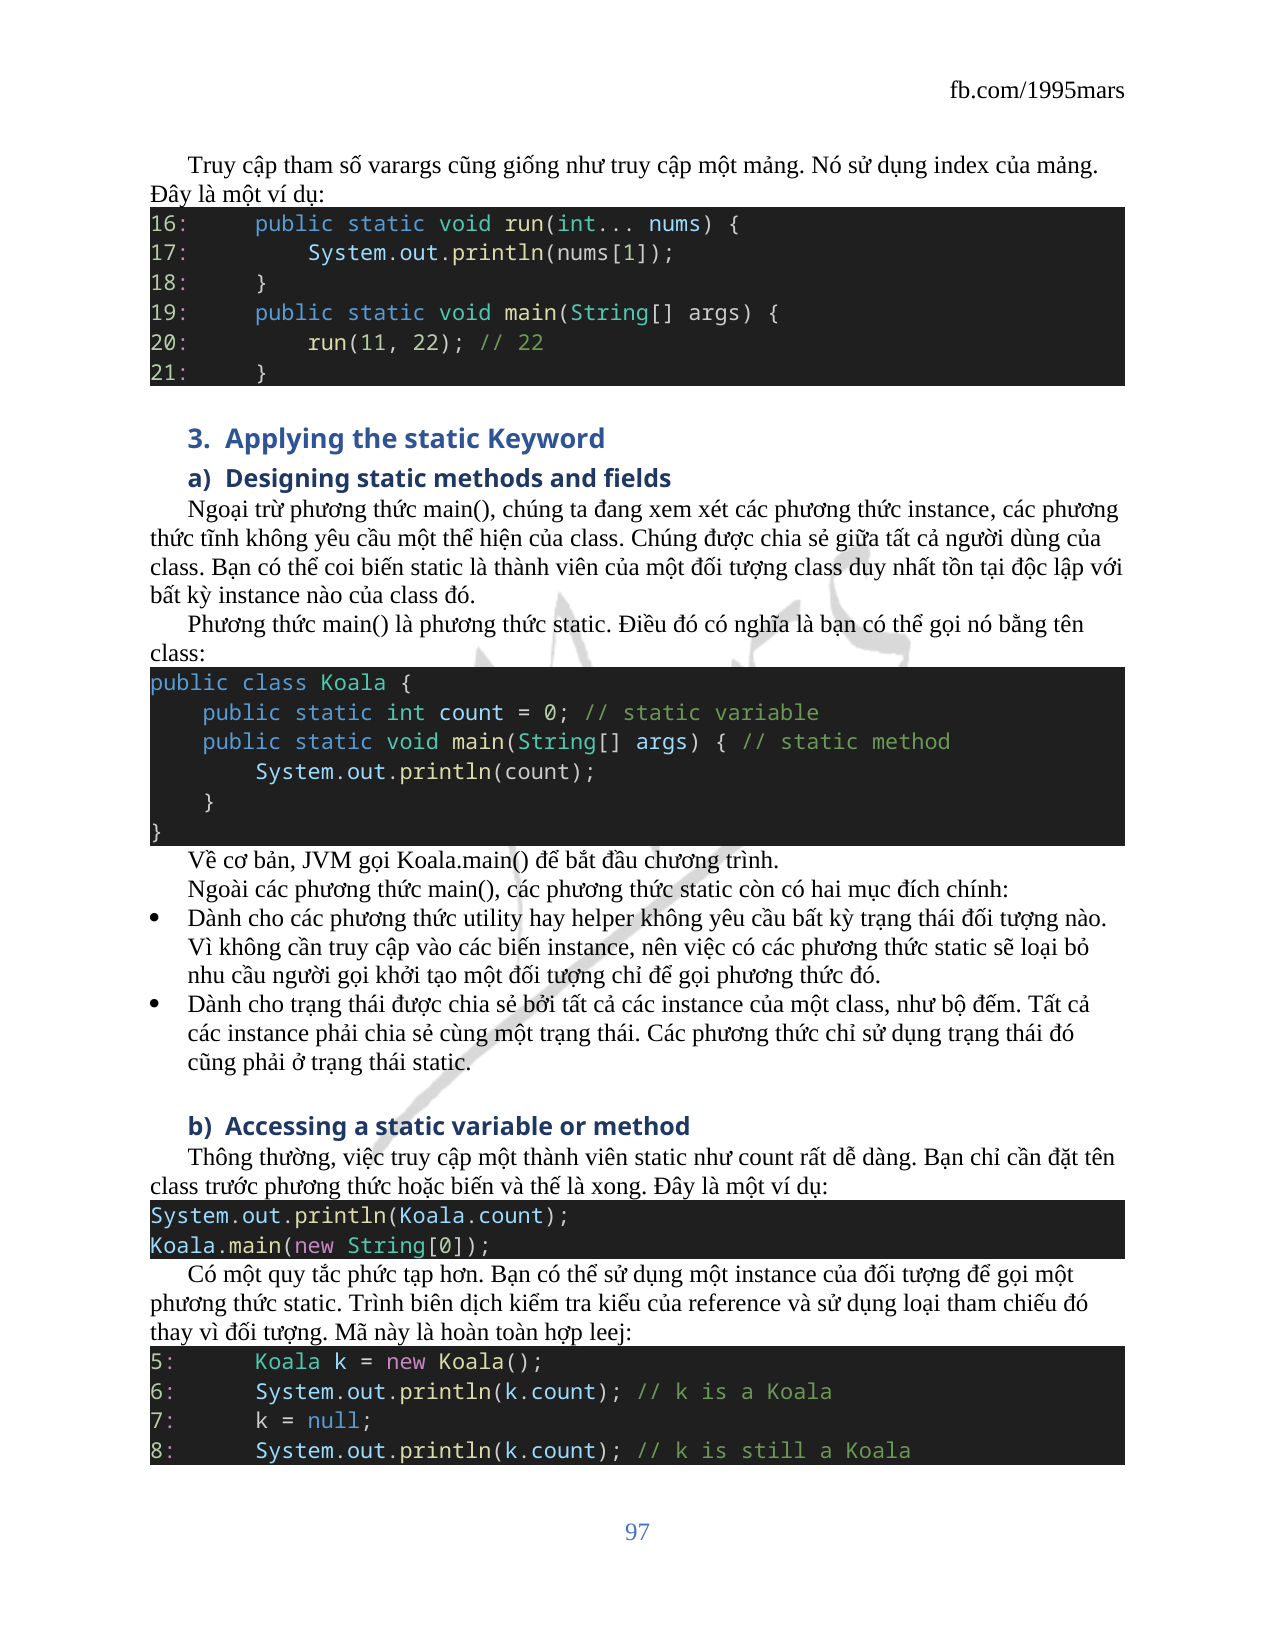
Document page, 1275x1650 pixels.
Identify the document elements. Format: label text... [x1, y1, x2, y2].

text Có một quy tắc phức tạp hơn. Bạn có thể sử dụng một instance của đối tượng để gọi một phương thức static. Trình biên dịch kiểm tra kiểu của reference và sử dụng loại tham chiếu đó thay vì đối tượng. Mã này là hoàn toàn hợp leej: [150, 1259, 1125, 1346]
text 21: } [150, 356, 1125, 386]
text Ngoài các phương thức main(), các phương thức static còn có hai mục đích chính: [150, 874, 1125, 903]
subtitle Accessing a static variable or method [187, 1108, 1125, 1142]
text } [150, 816, 1125, 846]
text Phương thức main() là phương thức static. Điều đó có nghĩa là bạn có thể gọi nó bằng tên class: [150, 609, 1125, 667]
text 19: public static void main(String[] args) { [150, 297, 1125, 327]
subtitle Designing static methods and fields [187, 460, 1125, 494]
text 5: Koala k = new Koala(); [150, 1346, 1125, 1376]
text System.out.println(Koala.count); [150, 1200, 1125, 1230]
text 7: k = null; [150, 1405, 1125, 1435]
text System.out.println(count); [150, 756, 1125, 786]
text Ngoại trừ phương thức main(), chúng ta đang xem xét các phương thức instance, các phương thức tĩnh không yêu cầu một thể hiện của class. Chúng được chia sẻ giữa tất cả người dùng của class. Bạn có thể coi biến static là thành viên của một đối tượng class duy nhất tồn tại độc lập với bất kỳ instance nào của class đó. [150, 494, 1125, 609]
text } [150, 786, 1125, 816]
text Về cơ bản, JVM gọi Koala.main() để bắt đầu chương trình. [150, 846, 1125, 874]
text 8: System.out.println(k.count); // k is still a Koala [150, 1435, 1125, 1465]
list Dành cho trạng thái được chia sẻ bởi tất cả các instance của một class, như bộ đếm. Tất cả các instance phải chia sẻ cùng một trạng thái. Các phương thức chỉ sử dụng trạng thái đó cũng phải ở trạng thái static. [150, 989, 1125, 1076]
subtitle Applying the static Keyword [187, 419, 1125, 456]
text Truy cập tham số varargs cũng giống như truy cập một mảng. Nó sử dụng index của mảng. Đây là một ví dụ: [150, 150, 1125, 207]
text public static int count = 0; // static variable [150, 697, 1125, 726]
text Thông thường, việc truy cập một thành viên static như count rất dễ dàng. Bạn chỉ cần đặt tên class trước phương thức hoặc biến và thế là xong. Đây là một ví dụ: [150, 1142, 1125, 1200]
list Dành cho các phương thức utility hay helper không yêu cầu bất kỳ trạng thái đối tượng nào. Vì không cần truy cập vào các biến instance, nên việc có các phương thức static sẽ loại bỏ nhu cầu người gọi khởi tạo một đối tượng chỉ để gọi phương thức đó. [150, 903, 1125, 989]
text public class Koala { [150, 667, 1125, 697]
text 6: System.out.println(k.count); // k is a Koala [150, 1376, 1125, 1405]
text 18: } [150, 267, 1125, 297]
text 17: System.out.println(nums[1]); [150, 237, 1125, 267]
text public static void main(String[] args) { // static method [150, 726, 1125, 756]
text 20: run(11, 22); // 22 [150, 327, 1125, 356]
text Koala.main(new String[0]); [150, 1230, 1125, 1259]
text 16: public static void run(int... nums) { [150, 207, 1125, 237]
